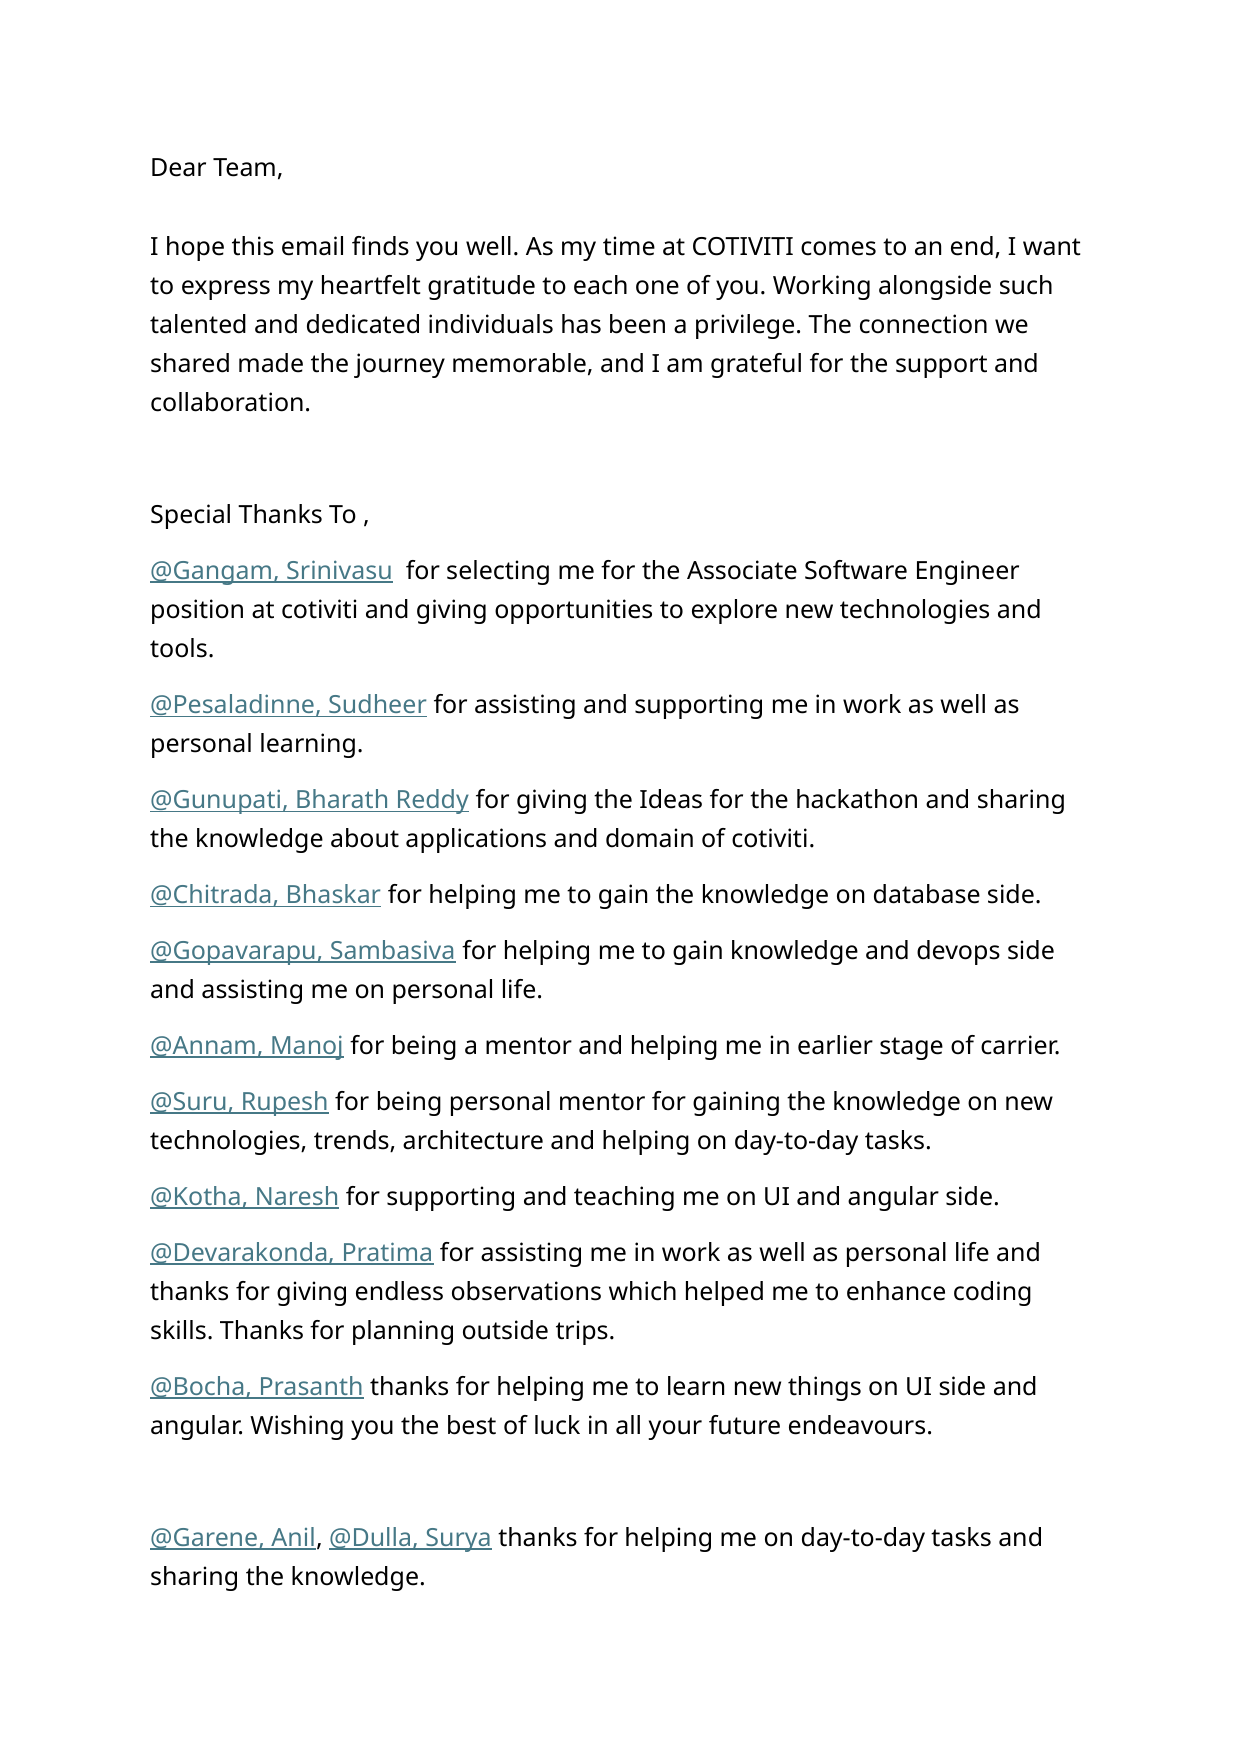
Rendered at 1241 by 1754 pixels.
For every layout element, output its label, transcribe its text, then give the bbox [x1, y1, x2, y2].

text @Devarakonda, Pratima for assisting me in work as well as personal life and thanks for giving endless observations which helped me to enhance coding skills. Thanks for planning outside trips. [150, 1234, 1090, 1347]
text @Kotha, Naresh for supporting and teaching me on UI and angular side. [150, 1178, 1090, 1212]
text @Bocha, Prasanth thanks for helping me to learn new things on UI side and angular. Wishing you the best of luck in all your future endeavours. [150, 1368, 1090, 1442]
text @Chitrada, Bhaskar for helping me to gain the knowledge on database side. [150, 877, 1090, 911]
text @Annam, Manoj for being a mentor and helping me in earlier stage of carrier. [150, 1027, 1090, 1062]
text Special Thanks To , [150, 497, 1090, 531]
text @Gopavarapu, Sambasiva for helping me to gain knowledge and devops side and assisting me on personal life. [150, 932, 1090, 1006]
text @Pesaladinne, Sudheer for assisting and supporting me in work as well as personal learning. [150, 687, 1090, 760]
text @Suru, Rupesh for being personal mentor for gaining the knowledge on new technologies, trends, architecture and helping on day-to-day tasks. [150, 1083, 1090, 1157]
text @Gunupati, Bharath Reddy for giving the Ideas for the hackathon and sharing the knowledge about applications and domain of cotiviti. [150, 782, 1090, 855]
text @Garene, Anil, @Dulla, Surya thanks for helping me on day-to-day tasks and sharing the knowledge. [150, 1519, 1090, 1592]
text Dear Team, I hope this email finds you well. As my time at COTIVITI comes to an end, I want to express my heartfelt gratitude to each one of you. Working alongside such talented and dedicated individuals has been a privilege. The connection we shared made the journey memorable, and I am grateful for the support and collaboration. [150, 150, 1090, 419]
text @Gangam, Srinivasu for selecting me for the Associate Software Engineer position at cotiviti and giving opportunities to explore new technologies and tools. [150, 552, 1090, 665]
